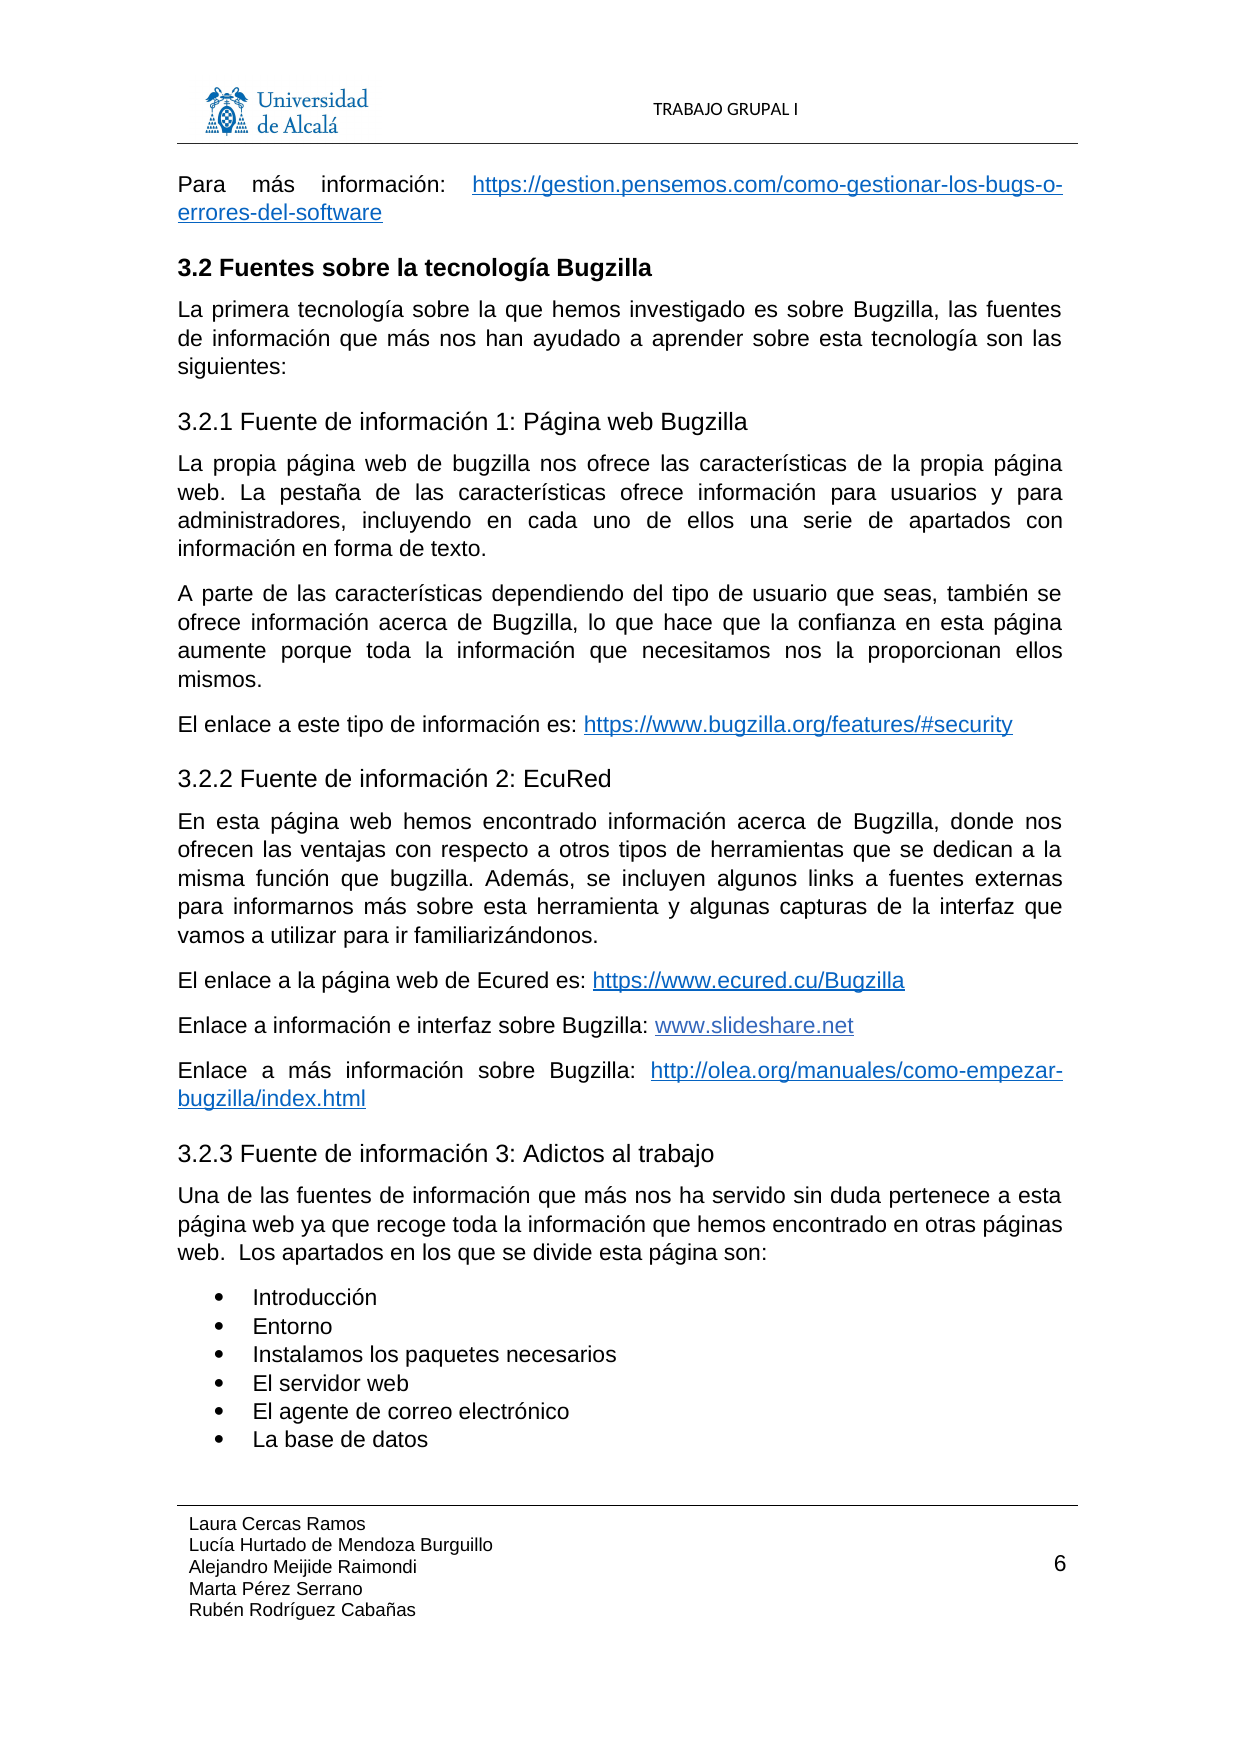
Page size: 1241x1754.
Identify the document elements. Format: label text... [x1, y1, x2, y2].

text Una de las fuentes de información que más nos ha servido sin duda pertenece a esta página web ya que recoge toda la información que hemos encontrado en otras páginas web. Los apartados en los que se divide esta página son: [177, 1182, 1063, 1266]
subtitle 3.2.1 Fuente de información 1: Página web Bugzilla [177, 406, 1063, 435]
text Enlace a información e interfaz sobre Bugzilla: www.slideshare.net [177, 1012, 1063, 1038]
text Enlace a más información sobre Bugzilla: http://olea.org/manuales/como-empezar-bugzilla/index.html [177, 1057, 1063, 1112]
text Para más información: https://gestion.pensemos.com/como-gestionar-los-bugs-o-errores-del-software [177, 171, 1063, 226]
text A parte de las características dependiendo del tipo de usuario que seas, también se ofrece información acerca de Bugzilla, lo que hace que la confianza en esta página aumente porque toda la información que necesitamos nos la proporcionan ellos mismos. [177, 580, 1063, 692]
subtitle 3.2.3 Fuente de información 3: Adictos al trabajo [177, 1139, 1063, 1167]
list El agente de correo electrónico [215, 1398, 1063, 1424]
list Entorno [215, 1313, 1063, 1339]
subtitle 3.2 Fuentes sobre la tecnología Bugzilla [177, 253, 1063, 281]
list Introducción [215, 1284, 1063, 1311]
picture [188, 75, 383, 143]
subtitle 3.2.2 Fuente de información 2: EcuRed [177, 764, 1063, 793]
list Instalamos los paquetes necesarios [215, 1341, 1063, 1367]
text En esta página web hemos encontrado información acerca de Bugzilla, donde nos ofrecen las ventajas con respecto a otros tipos de herramientas que se dedican a la misma función que bugzilla. Además, se incluyen algunos links a fuentes externas para informarnos más sobre esta herramienta y algunas capturas de la interfaz que vamos a utilizar para ir familiarizándonos. [177, 808, 1063, 948]
text La primera tecnología sobre la que hemos investigado es sobre Bugzilla, las fuentes de información que más nos han ayudado a aprender sobre esta tecnología son las siguientes: [177, 296, 1063, 379]
list La base de datos [215, 1426, 1063, 1453]
text El enlace a la página web de Ecured es: https://www.ecured.cu/Bugzilla [177, 967, 1063, 993]
text La propia página web de bugzilla nos ofrece las características de la propia página web. La pestaña de las características ofrece información para usuarios y para administradores, incluyendo en cada uno de ellos una serie de apartados con información en forma de texto. [177, 450, 1063, 562]
list El servidor web [215, 1369, 1063, 1396]
text El enlace a este tipo de información es: https://www.bugzilla.org/features/#security [177, 711, 1063, 737]
